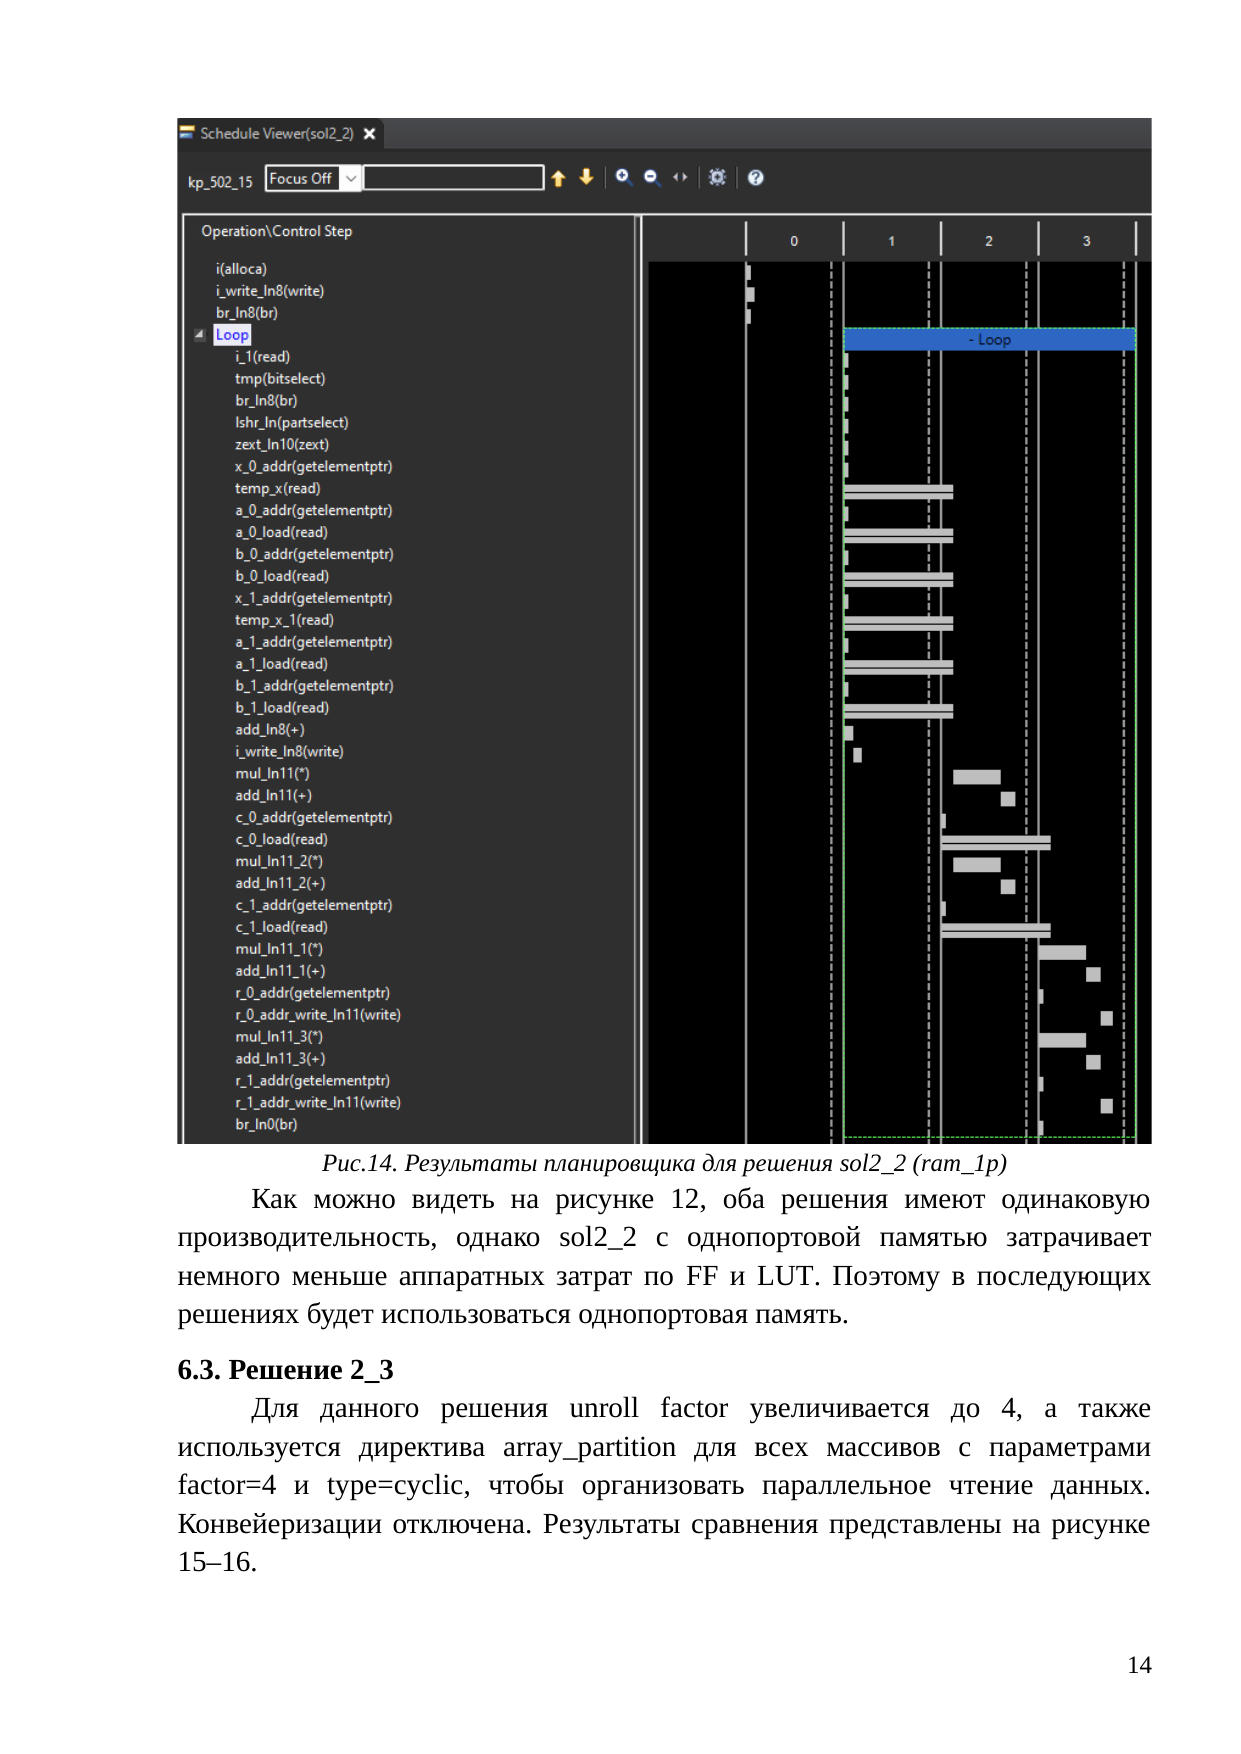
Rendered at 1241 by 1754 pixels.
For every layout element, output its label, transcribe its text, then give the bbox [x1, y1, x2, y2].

picture [177, 118, 1152, 1144]
text Рис.14. Результаты планировщика для решения sol2_2 (ram_1p) [177, 1148, 1152, 1177]
text Для данного решения unroll factor увеличивается до 4, а также используется директива array_partition для всех массивов с параметрами factor=4 и type=cyclic, чтобы организовать параллельное чтение данных. Конвейеризации отключена. Результаты сравнения представлены на рисунке 15–16. [177, 1390, 1152, 1578]
text 6.3. Решение 2_3 [177, 1352, 1152, 1385]
text Как можно видеть на рисунке 12, оба решения имеют одинаковую производительность, однако sol2_2 с однопортовой памятью затрачивает немного меньше аппаратных затрат по FF и LUT. Поэтому в последующих решениях будет использоваться однопортовая память. [177, 1181, 1152, 1330]
